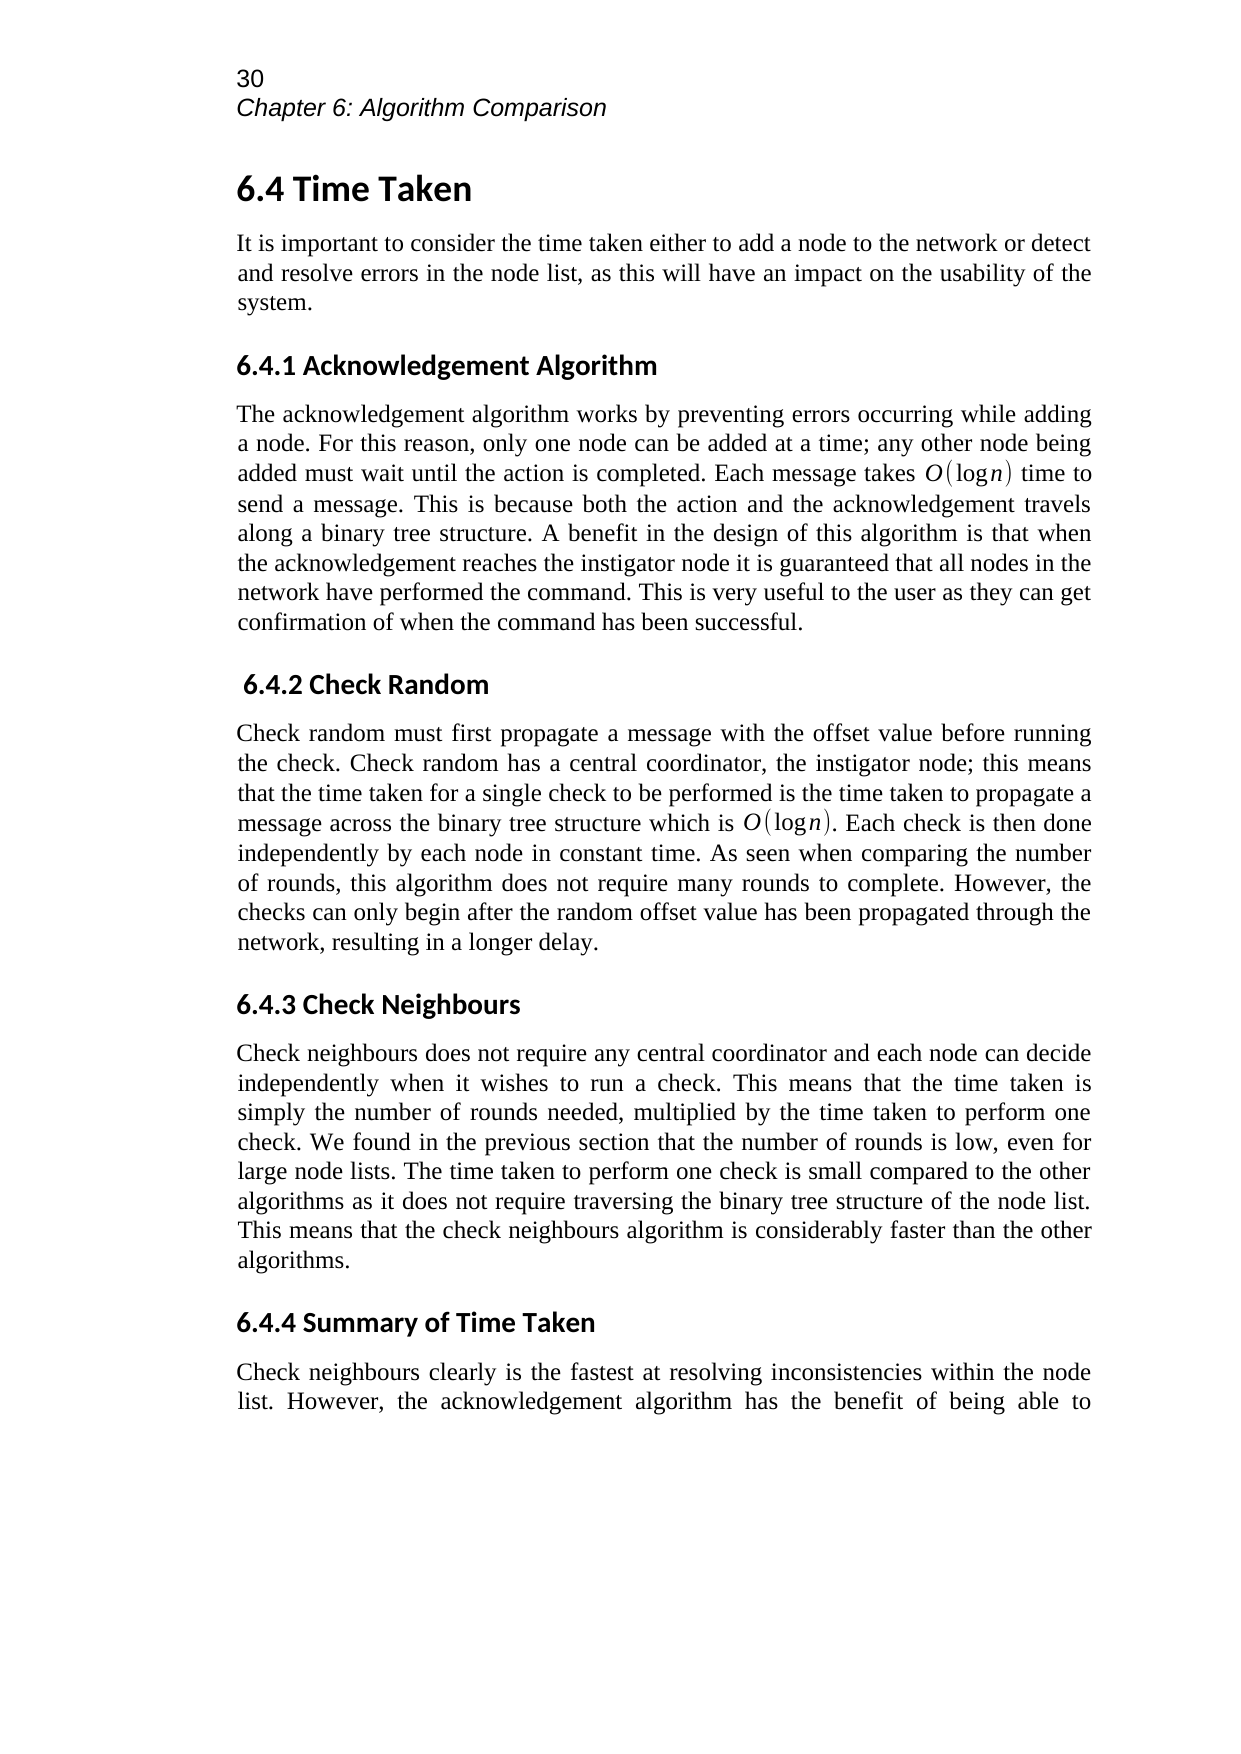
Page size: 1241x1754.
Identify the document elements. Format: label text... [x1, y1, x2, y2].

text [236, 1357, 1092, 1415]
subtitle 6.4.4 Summary of Time Taken [236, 1304, 1092, 1340]
subtitle 6.4.3 Check Neighbours [236, 986, 1092, 1022]
subtitle 6.4 Time Taken [236, 165, 1092, 211]
text Check neighbours does not require any central coordinator and each node can decide independently when it wishes to run a check. This means that the time taken is simply the number of rounds needed, multiplied by the time taken to perform one check. We found in the previous section that the number of rounds is low, even for large node lists. The time taken to perform one check is small compared to the other algorithms as it does not require traversing the binary tree structure of the node list. This means that the check neighbours algorithm is considerably faster than the other algorithms. [236, 1038, 1092, 1274]
subtitle 6.4.2 Check Random [236, 666, 1092, 702]
text The acknowledgement algorithm works by preventing errors occurring while adding a node. For this reason, only one node can be added at a time; any other node being added must wait until the action is completed. Each message takes time to send a message. This is because both the action and the acknowledgement travels along a binary tree structure. A benefit in the design of this algorithm is that when the acknowledgement reaches the instigator node it is guaranteed that all nodes in the network have performed the command. This is very useful to the user as they can get confirmation of when the command has been successful. [236, 399, 1092, 636]
subtitle 6.4.1 Acknowledgement Algorithm [236, 347, 1092, 382]
text It is important to consider the time taken either to add a node to the network or detect and resolve errors in the node list, as this will have an impact on the usability of the system. [236, 228, 1092, 316]
text Check random must first propagate a message with the offset value before running the check. Check random has a central coordinator, the instigator node; this means that the time taken for a single check to be performed is the time taken to propagate a message across the binary tree structure which is . Each check is then done independently by each node in constant time. As seen when comparing the number of rounds, this algorithm does not require many rounds to complete. However, the checks can only begin after the random offset value has been propagated through the network, resulting in a longer delay. [236, 718, 1092, 956]
